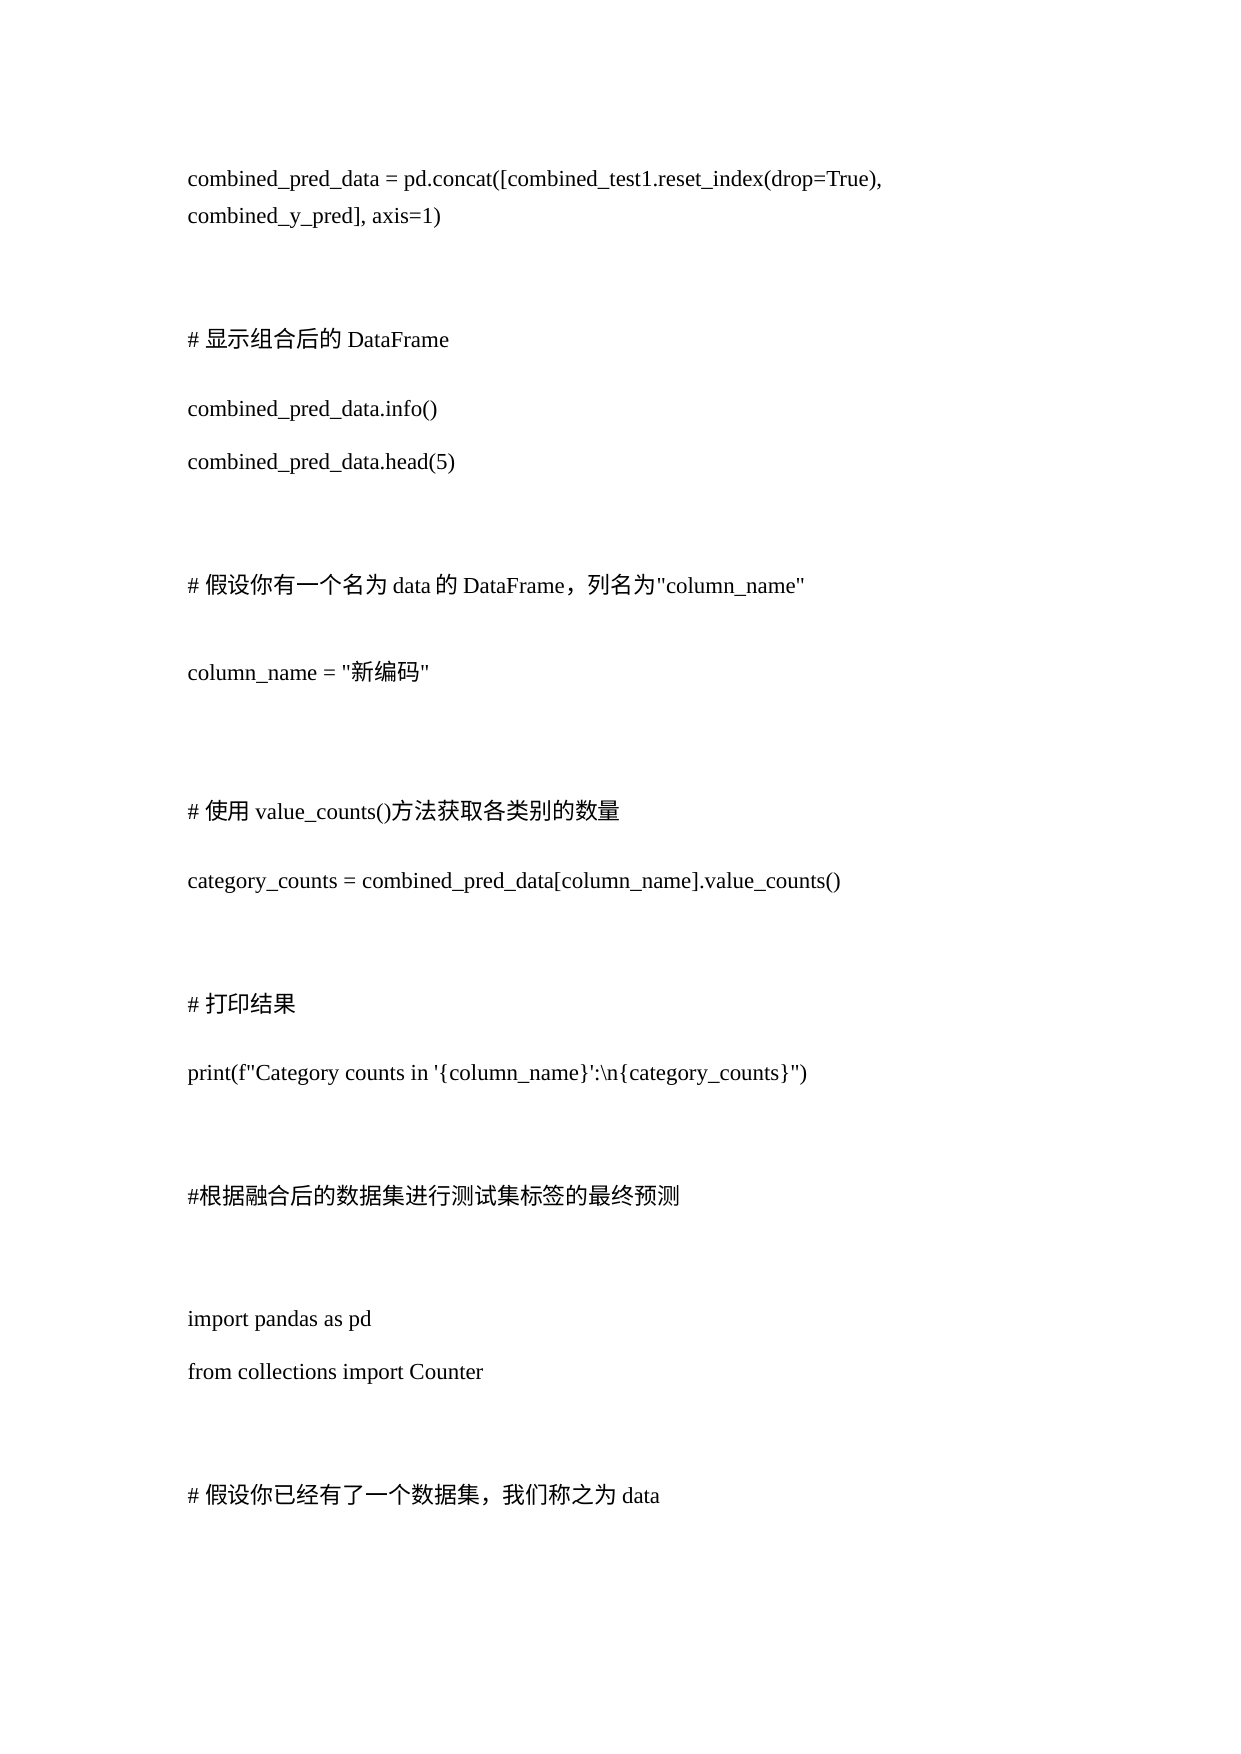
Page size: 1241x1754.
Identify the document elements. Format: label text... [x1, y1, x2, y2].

text from collections import Counter [187, 1355, 1053, 1387]
text #根据融合后的数据集进行测试集标签的最终预测 [187, 1162, 1053, 1227]
text import pandas as pd [187, 1302, 1053, 1334]
text # 假设你已经有了一个数据集，我们称之为data [187, 1461, 1053, 1526]
text combined_pred_data.info() [187, 392, 1053, 424]
text category_counts = combined_pred_data[column_name].value_counts() [187, 864, 1053, 896]
text combined_pred_data = pd.concat([combined_test1.reset_index(drop=True), combined_y_pred], axis=1) [187, 162, 1053, 232]
text # 打印结果 [187, 970, 1053, 1035]
text # 显示组合后的 DataFrame [187, 305, 1053, 370]
text print(f"Category counts in '{column_name}':\n{category_counts}") [187, 1056, 1053, 1089]
text column_name = "新编码" [187, 637, 1053, 702]
text # 使用value_counts()方法获取各类别的数量 [187, 777, 1053, 842]
text combined_pred_data.head(5) [187, 445, 1053, 477]
text # 假设你有一个名为data的DataFrame，列名为"column_name" [187, 551, 1053, 616]
